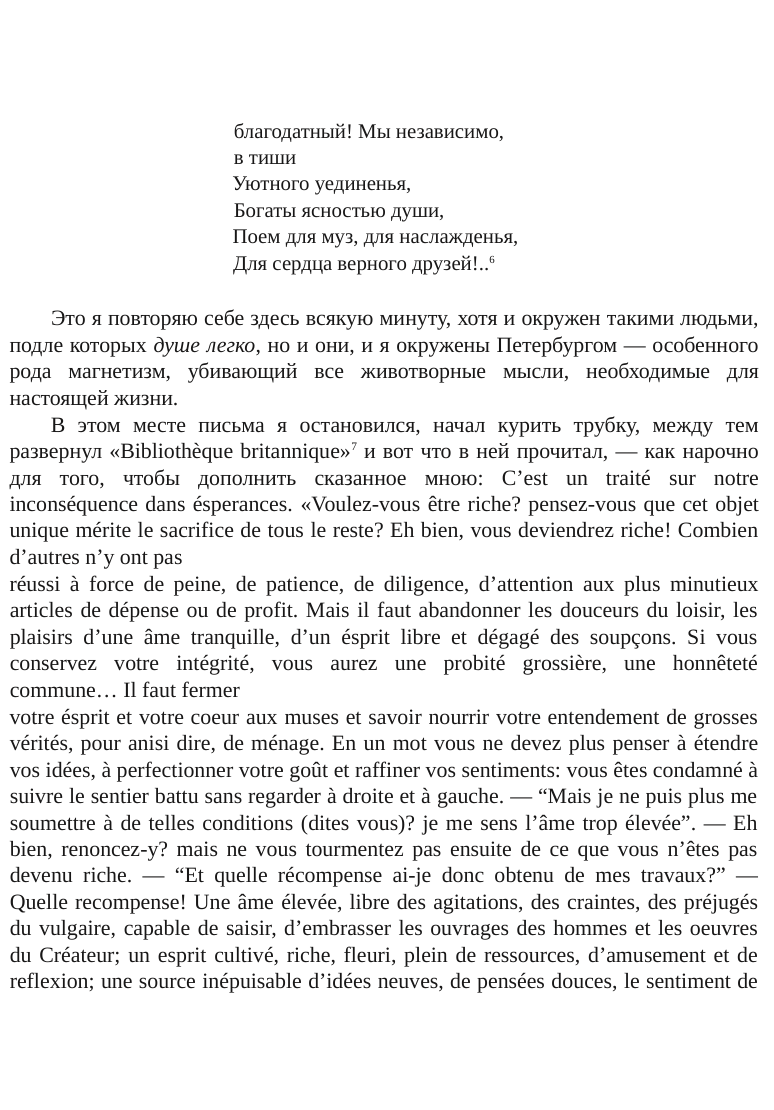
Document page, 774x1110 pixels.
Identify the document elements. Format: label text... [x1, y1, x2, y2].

text Это я повторяю себе здесь всякую минуту, хотя и окружен такими людьми, подле которых душе легко, но и они, и я окружены Петербургом — особенного рода магнетизм, убивающий все животворные мысли, необходимые для настоящей жизни. [9, 305, 759, 410]
text Поем для муз, для наслажденья, [36, 224, 714, 248]
text réussi à force de peine, de patience, de diligence, d’attention aux plus minutieux articles de dépense ou de profit. Mais il faut abandonner les douceurs du loisir, les plaisirs d’une âme tranquille, d’un ésprit libre et dégagé des soupçons. Si vous conservez votre intégrité, vous aurez une probité grossière, une honnêteté commune… Il faut fermer [9, 571, 759, 702]
text Богаты ясностью души, [233, 198, 761, 222]
text Подале от толпы судей, Пока мы не смешались с ней — Свобода друг наш благодатный! Мы независимо, в тиши [233, 119, 518, 169]
text Для сердца верного друзей!..6 [36, 251, 691, 275]
text Уютного уединенья, [232, 171, 761, 195]
text В этом месте письма я остановился, начал курить трубку, между тем развернул «Bibliothèque britannique»7 и вот что в ней прочитал, — как нарочно для того, чтобы дополнить сказанное мною: C’est un traité sur notre inconséquence dans ésperances. «Voulez-vous être riche? pensez-vous que cet objet unique mérite le sacrifice de tous le reste? Eh bien, vous deviendrez riche! Combien d’autres n’y ont pas [9, 412, 759, 569]
